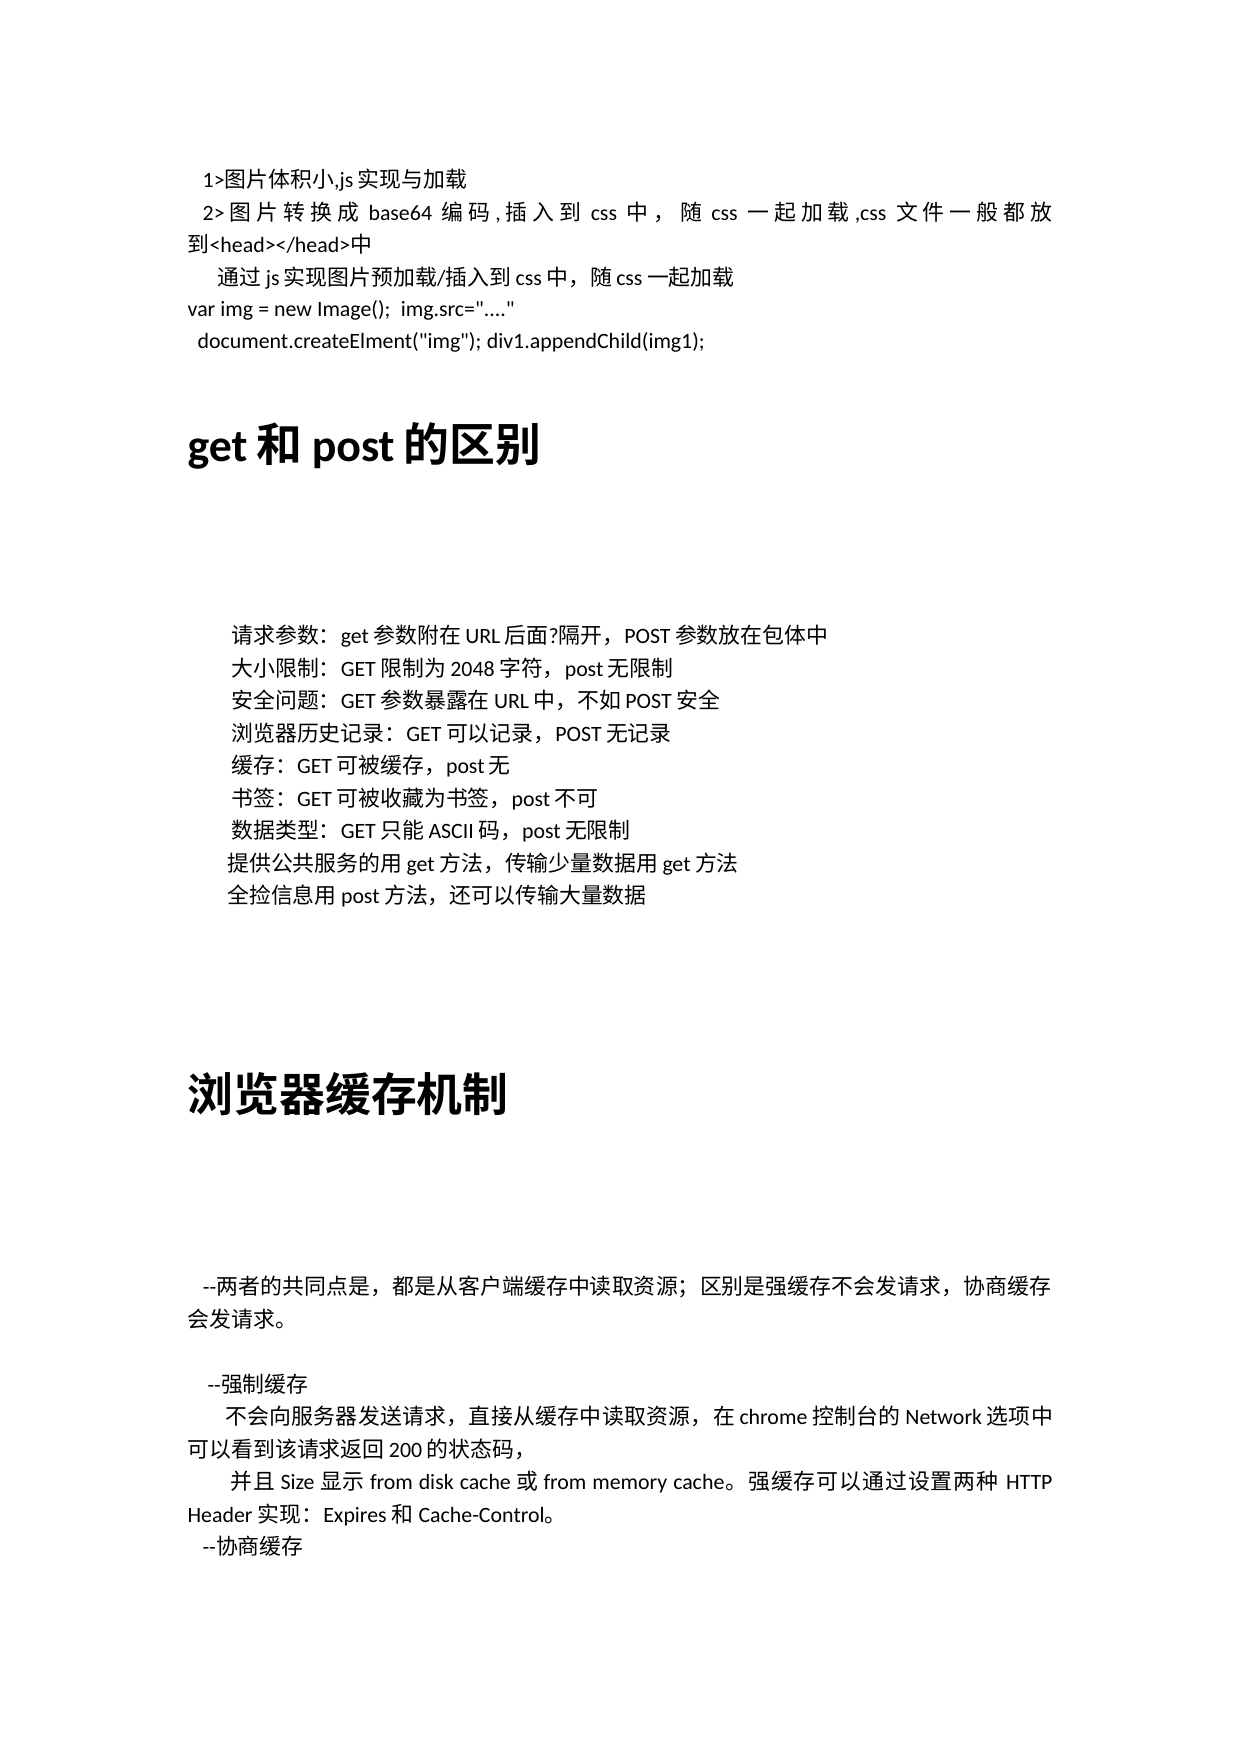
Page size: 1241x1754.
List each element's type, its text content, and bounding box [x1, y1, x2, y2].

subtitle get和post的区别 [187, 392, 1053, 490]
text 并且Size显示from disk cache或from memory cache。强缓存可以通过设置两种 HTTP Header 实现：Expires 和 Cache-Control。 [187, 1464, 1053, 1529]
text 全捡信息用post方法，还可以传输大量数据 [187, 878, 1053, 910]
text 浏览器历史记录：GET可以记录，POST无记录 [187, 715, 1053, 748]
text 大小限制：GET限制为2048字符，post无限制 [187, 650, 1053, 683]
text 提供公共服务的用get方法，传输少量数据用get方法 [187, 845, 1053, 878]
subtitle 浏览器缓存机制 [187, 1043, 1053, 1141]
text 数据类型：GET只能ASCII码，post无限制 [187, 813, 1053, 845]
text --协商缓存 [187, 1529, 1053, 1561]
text 缓存：GET可被缓存，post无 [187, 748, 1053, 780]
text --强制缓存 [187, 1366, 1053, 1399]
text 安全问题：GET参数暴露在URL中，不如POST安全 [187, 683, 1053, 715]
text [187, 162, 1053, 357]
text 不会向服务器发送请求，直接从缓存中读取资源，在chrome控制台的Network选项中可以看到该请求返回200的状态码， [187, 1399, 1053, 1464]
text --两者的共同点是，都是从客户端缓存中读取资源；区别是强缓存不会发请求，协商缓存会发请求。 [187, 1269, 1053, 1334]
text 书签：GET可被收藏为书签，post不可 [187, 780, 1053, 813]
text 请求参数：get参数附在URL后面?隔开，POST参数放在包体中 [187, 618, 1053, 650]
